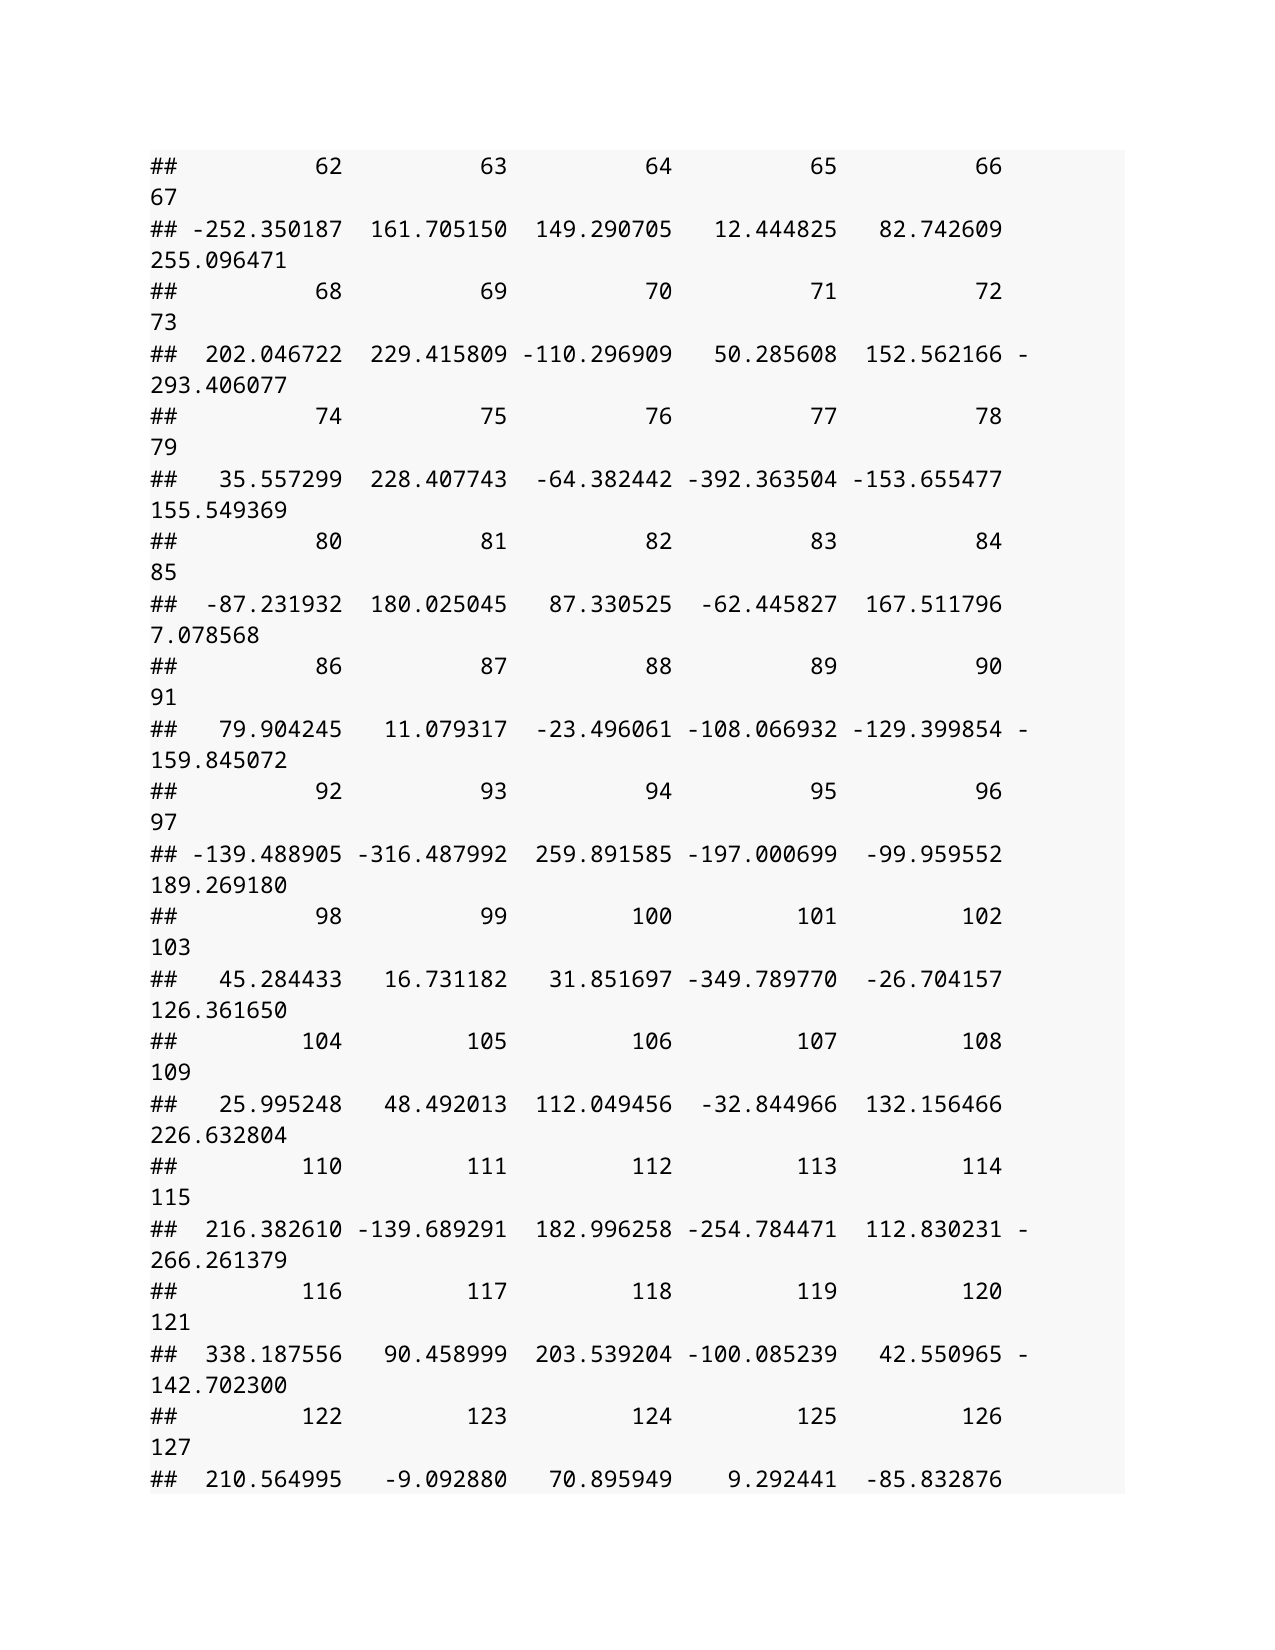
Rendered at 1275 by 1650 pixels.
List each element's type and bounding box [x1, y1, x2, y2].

text [150, 150, 1125, 1494]
